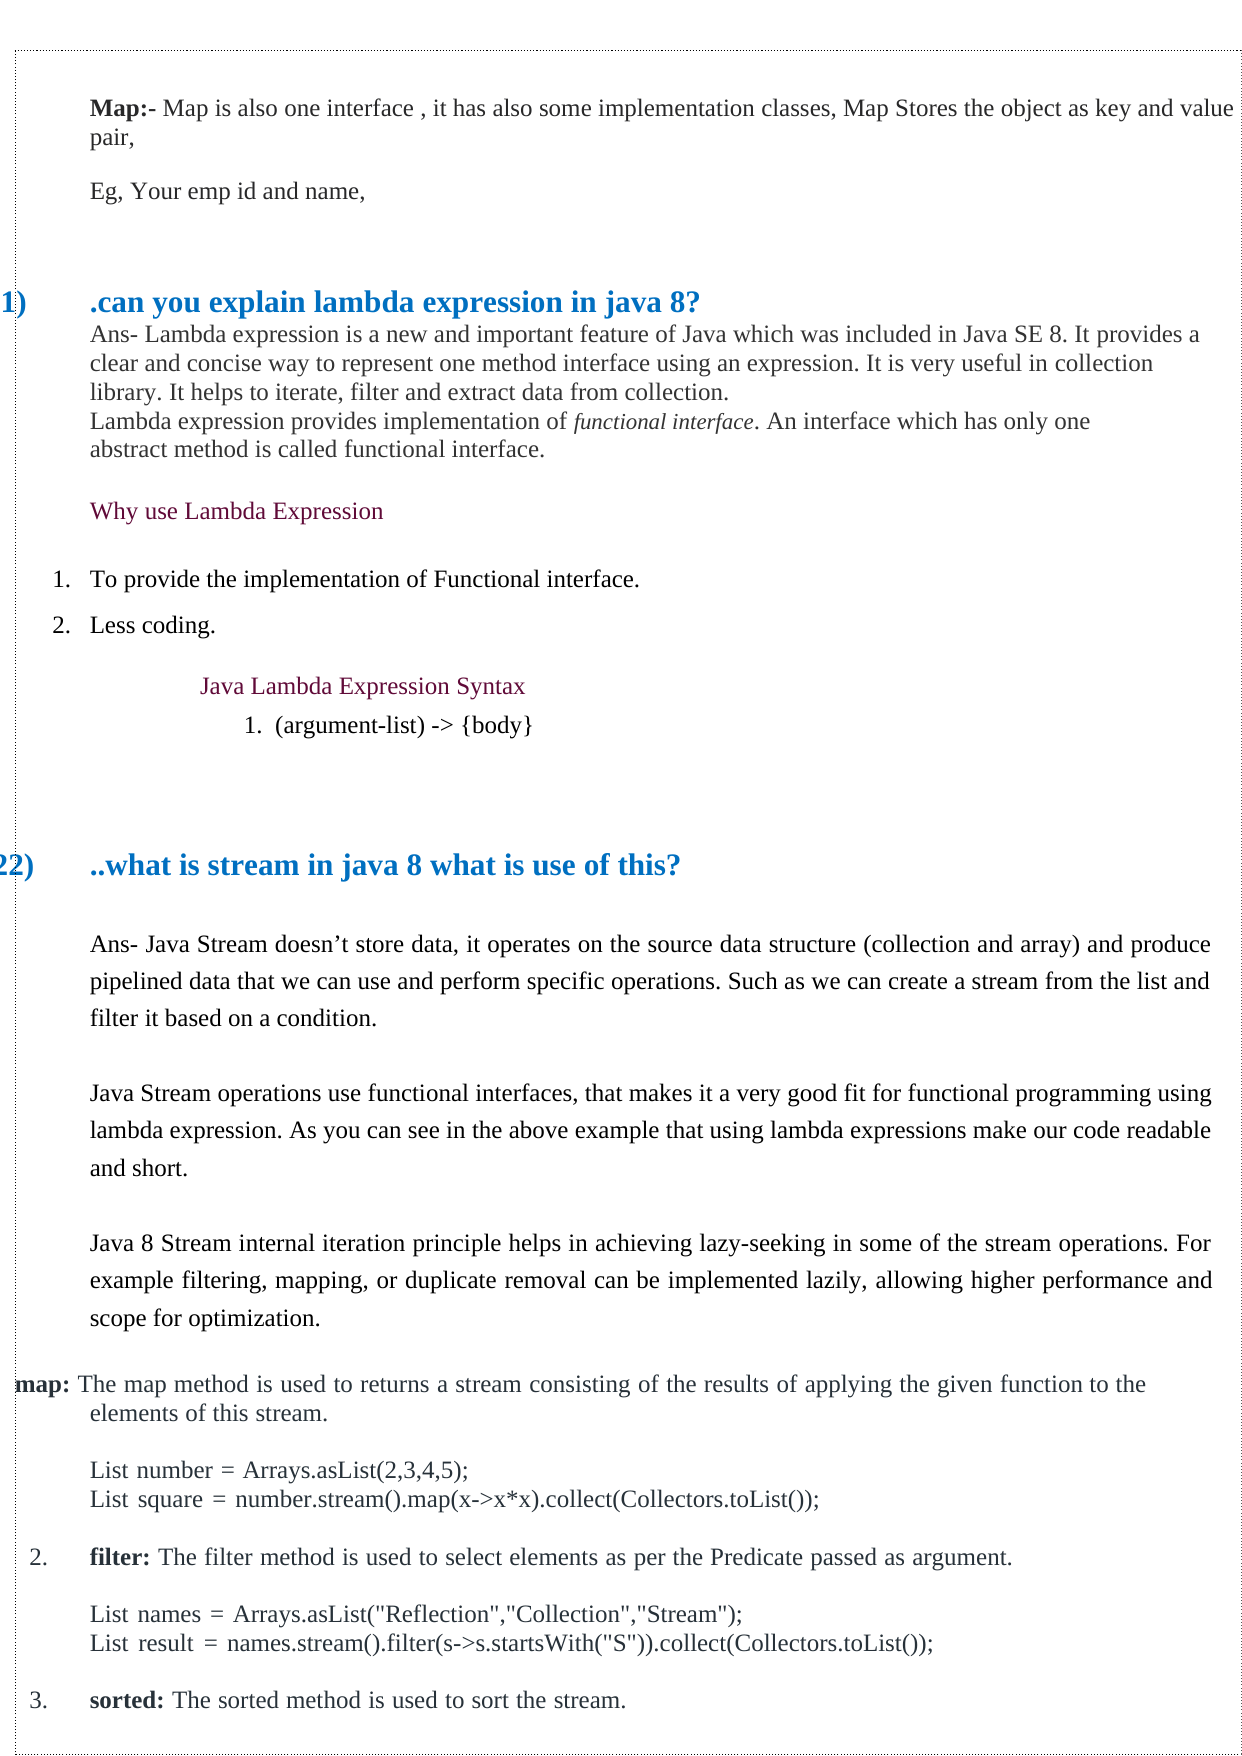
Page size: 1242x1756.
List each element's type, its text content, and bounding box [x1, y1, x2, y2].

subtitle .can you explain lambda expression in java 8? [0, 284, 1242, 319]
text Ans- Java Stream doesn’t store data, it operates on the source data structure (collection and array) and produce pipelined data that we can use and perform specific operations. Such as we can create a stream from the list and filter it based on a condition. [89, 929, 1212, 1032]
subtitle ..what is stream in java 8 what is use of this? [0, 847, 1242, 882]
list filter: The filter method is used to select elements as per the Predicate passed as argument. [29, 1542, 1242, 1570]
text List square = number.stream().map(x->x*x).collect(Collectors.toList()); [89, 1484, 1242, 1513]
list Less coding. [52, 610, 1242, 638]
text Eg, Your emp id and name, [89, 176, 1242, 205]
list sorted: The sorted method is used to sort the stream. [29, 1686, 1242, 1714]
text Why use Lambda Expression [89, 496, 1242, 525]
text List result = names.stream().filter(s->s.startsWith("S")).collect(Collectors.toList()); [89, 1628, 1242, 1657]
text Java Lambda Expression Syntax [89, 671, 525, 700]
list To provide the implementation of Functional interface. [52, 564, 1242, 593]
text Lambda expression provides implementation of functional interface. An interface which has only one abstract method is called functional interface. [89, 406, 1142, 463]
text Map:- Map is also one interface , it has also some implementation classes, Map Stores the object as key and value pair, [89, 93, 1242, 151]
text Java Stream operations use functional interfaces, that makes it a very good fit for functional programming using lambda expression. As you can see in the above example that using lambda expressions make our code readable and short. [89, 1078, 1212, 1182]
text List number = Arrays.asList(2,3,4,5); [89, 1455, 1242, 1484]
text Ans- Lambda expression is a new and important feature of Java which was included in Java SE 8. It provides a clear and concise way to represent one method interface using an expression. It is very useful in collection library. It helps to iterate, filter and extract data from collection. [89, 319, 1210, 406]
text List names = Arrays.asList("Reflection","Collection","Stream"); [89, 1599, 1242, 1628]
text Java 8 Stream internal iteration principle helps in achieving lazy-seeking in some of the stream operations. For example filtering, mapping, or duplicate removal can be implemented lazily, allowing higher performance and scope for optimization. [89, 1228, 1213, 1331]
list map: The map method is used to returns a stream consisting of the results of applying the given function to the elements of this stream. [0, 1369, 1212, 1427]
text 1. (argument-list) -> {body} [89, 711, 534, 739]
